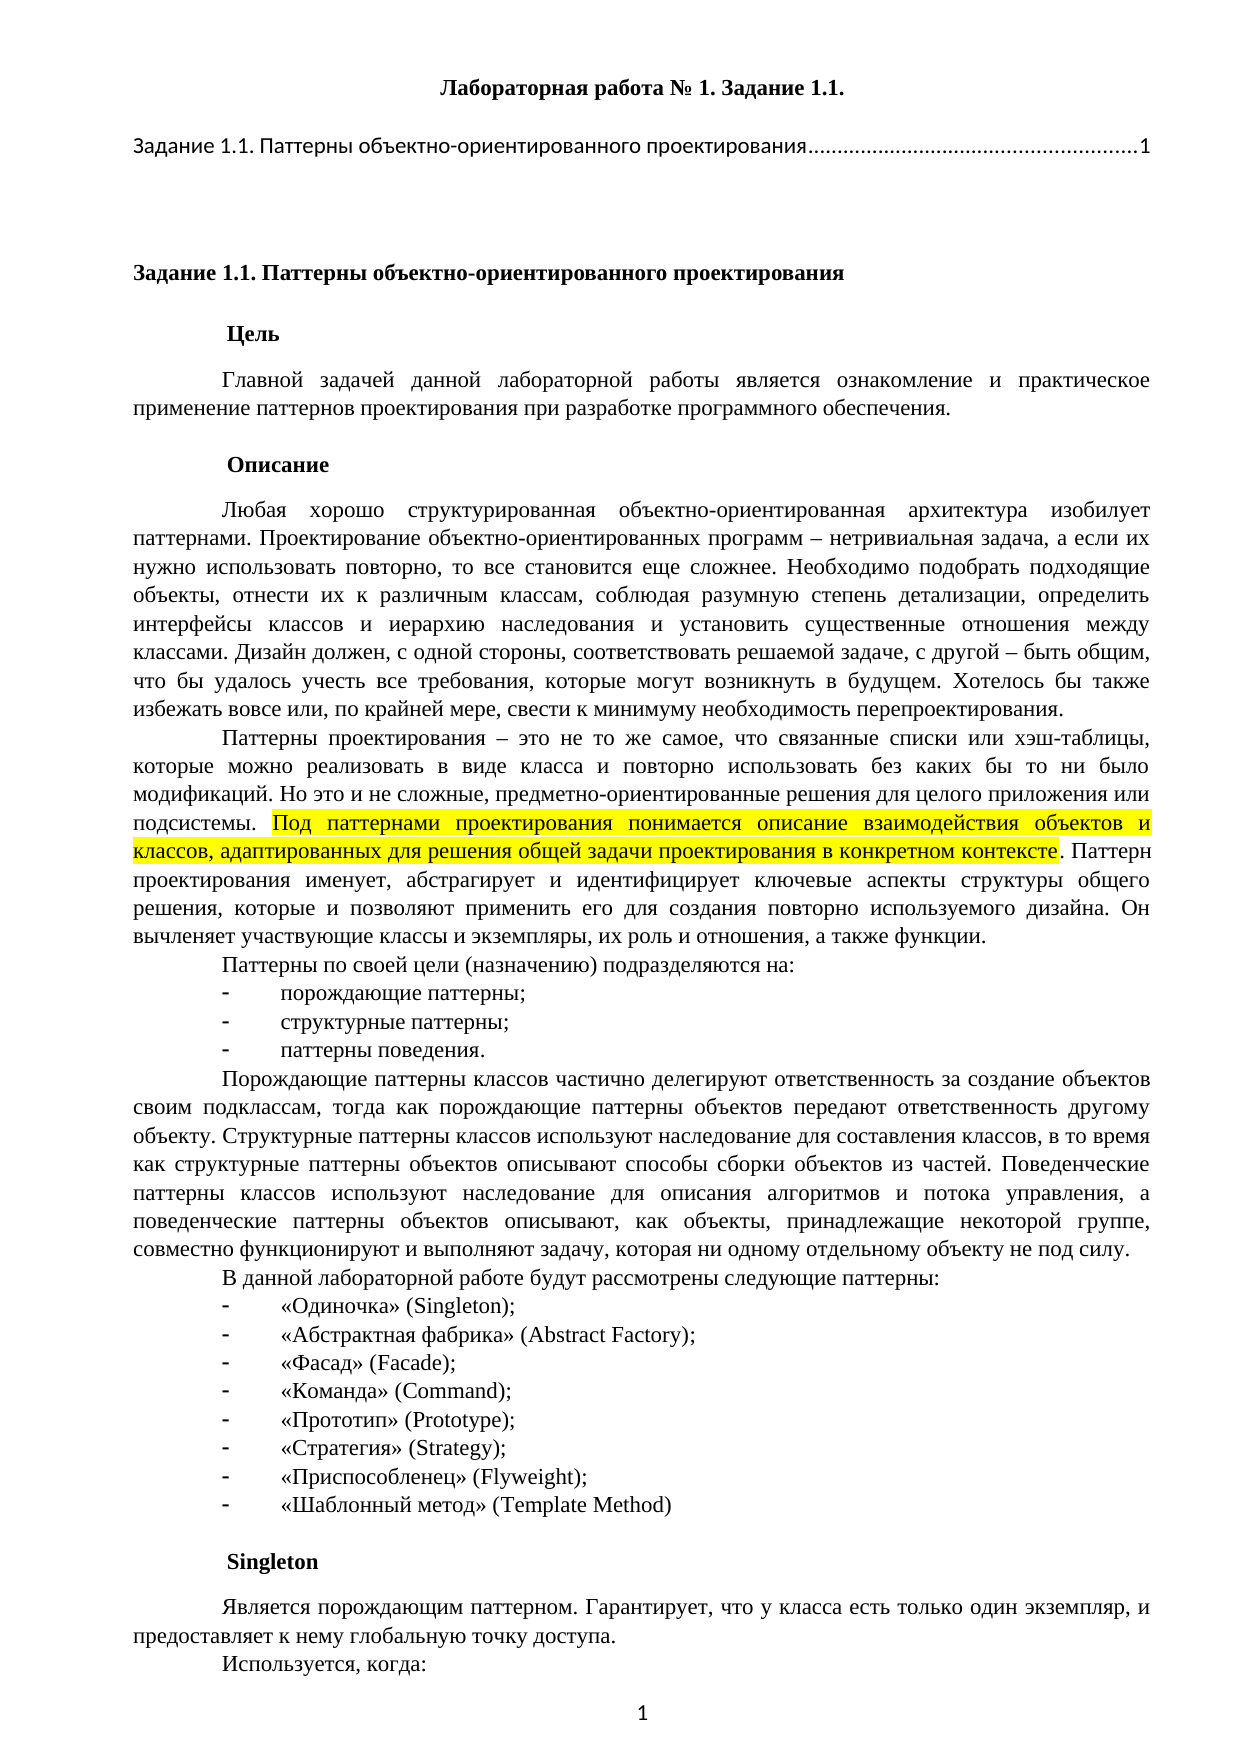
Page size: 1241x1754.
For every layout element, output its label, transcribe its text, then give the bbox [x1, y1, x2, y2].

text Паттерны по своей цели (назначению) подразделяются на: [133, 951, 1152, 977]
text Любая хорошо структурированная объектно-ориентированная архитектура изобилует паттернами. Проектирование объектно-ориентированных программ – нетривиальная задача, а если их нужно использовать повторно, то все становится еще сложнее. Необходимо подобрать подходящие объекты, отнести их к различным классам, соблюдая разумную степень детализации, определить интерфейсы классов и иерархию наследования и установить существенные отношения между классами. Дизайн должен, с одной стороны, соответствовать решаемой задаче, с другой – быть общим, что бы удалось учесть все требования, которые могут возникнуть в будущем. Хотелось бы также избежать вовсе или, по крайней мере, свести к минимуму необходимость перепроектирования. [133, 496, 1152, 721]
list «Команда» (Command); [133, 1378, 1152, 1404]
list «Стратегия» (Strategy); [133, 1434, 1152, 1461]
text Используется, когда: [133, 1650, 1152, 1677]
text Главной задачей данной лабораторной работы является ознакомление и практическое применение паттернов проектирования при разработке программного обеспечения. [133, 366, 1152, 420]
text Лабораторная работа № 1. Задание 1.1. [133, 74, 1152, 100]
list «Фасад» (Facade); [133, 1349, 1152, 1376]
list «Прототип» (Prototype); [133, 1406, 1152, 1432]
list «Одиночка» (Singleton); [133, 1292, 1152, 1319]
list порождающие паттерны; [133, 979, 1152, 1006]
list паттерны поведения. [133, 1036, 1152, 1063]
text Цель [133, 321, 1152, 347]
list «Шаблонный метод» (Template Method) [133, 1491, 1152, 1518]
text В данной лабораторной работе будут рассмотрены следующие паттерны: [133, 1264, 1152, 1290]
text Является порождающим паттерном. Гарантирует, что у класса есть только один экземпляр, и предоставляет к нему глобальную точку доступа. [133, 1593, 1152, 1648]
list «Абстрактная фабрика» (Abstract Factory); [133, 1321, 1152, 1347]
text Порождающие паттерны классов частично делегируют ответственность за создание объектов своим подклассам, тогда как порождающие паттерны объектов передают ответственность другому объекту. Структурные паттерны классов используют наследование для составления классов, в то время как структурные паттерны объектов описывают способы сборки объектов из частей. Поведенческие паттерны классов используют наследование для описания алгоритмов и потока управления, а поведенческие паттерны объектов описывают, как объекты, принадлежащие некоторой группе, совместно функционируют и выполняют задачу, которая ни одному отдельному объекту не под силу. [133, 1065, 1152, 1262]
text Описание [133, 451, 1152, 477]
text Singleton [133, 1548, 1152, 1574]
text Задание 1.1. Паттерны объектно-ориентированного проектирования 1 [133, 131, 1152, 159]
list «Приспособленец» (Flyweight); [133, 1463, 1152, 1489]
text Паттерны проектирования – это не то же самое, что связанные списки или хэш-таблицы, которые можно реализовать в виде класса и повторно использовать без каких бы то ни было модификаций. Но это и не сложные, предметно-ориентированные решения для целого приложения или подсистемы. Под паттернами проектирования понимается описание взаимодействия объектов и классов, адаптированных для решения общей задачи проектирования в конкретном контексте. Паттерн проектирования именует, абстрагирует и идентифицирует ключевые аспекты структуры общего решения, которые и позволяют применить его для создания повторно используемого дизайна. Он вычленяет участвующие классы и экземпляры, их роль и отношения, а также функции. [133, 723, 1152, 949]
subtitle Задание 1.1. Паттерны объектно-ориентированного проектирования [133, 259, 1152, 286]
list структурные паттерны; [133, 1008, 1152, 1034]
